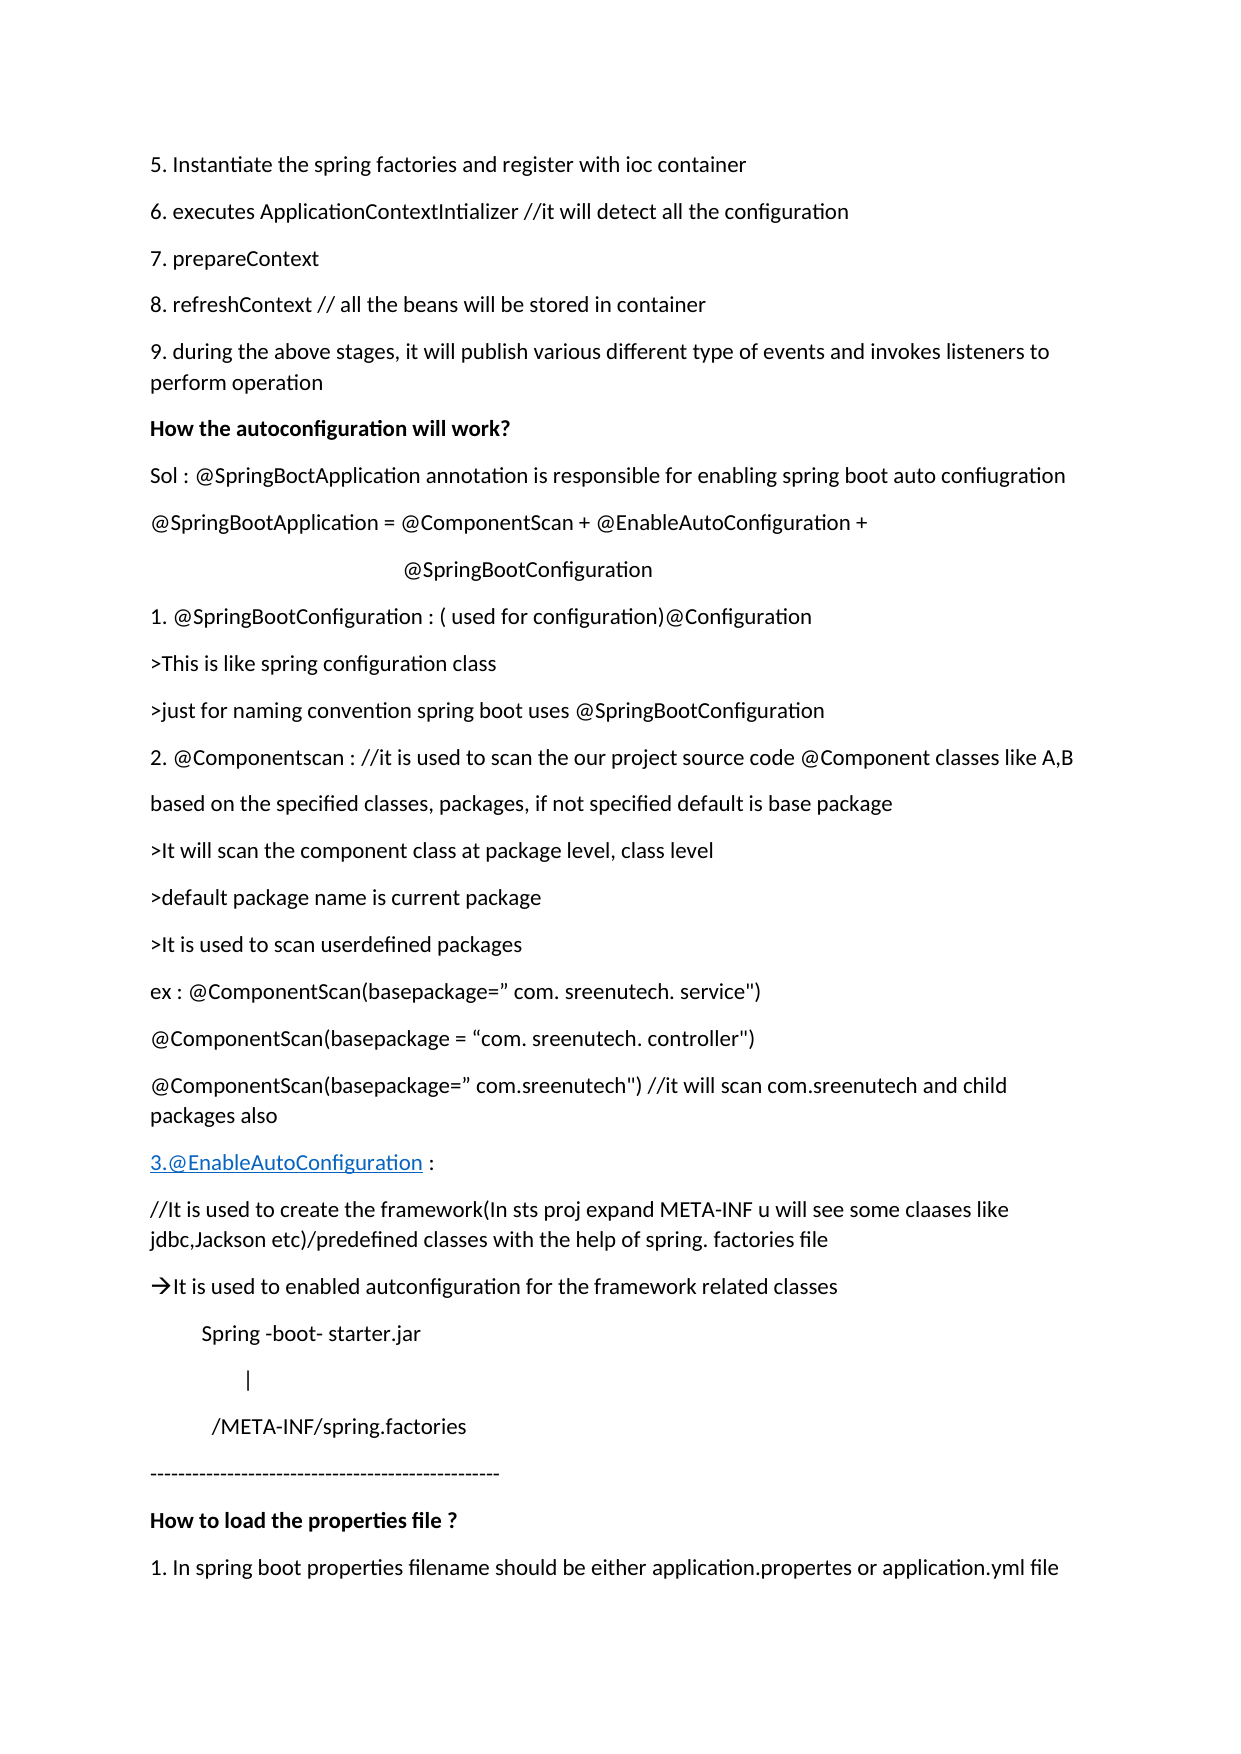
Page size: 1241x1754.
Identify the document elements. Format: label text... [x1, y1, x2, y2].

text Spring -boot- starter.jar [150, 1319, 1090, 1347]
text 1. @SpringBootConfiguration : ( used for configuration)@Configuration [150, 602, 1090, 630]
text 3.@EnableAutoConfiguration : [150, 1148, 1090, 1176]
text 7. prepareContext [150, 244, 1090, 272]
text @SpringBootApplication = @ComponentScan + @EnableAutoConfiguration + [150, 508, 1090, 536]
text //It is used to create the framework(In sts proj expand META-INF u will see some claases like jdbc,Jackson etc)/predefined classes with the help of spring. factories file [150, 1195, 1090, 1253]
text 2. @Componentscan : //it is used to scan the our project source code @Component classes like A,B [150, 743, 1090, 771]
text >default package name is current package [150, 883, 1090, 911]
text How the autoconfiguration will work? [150, 414, 1090, 443]
text >just for naming convention spring boot uses @SpringBootConfiguration [150, 696, 1090, 724]
text >It will scan the component class at package level, class level [150, 836, 1090, 864]
text @ComponentScan(basepackage = “com. sreenutech. controller") [150, 1024, 1090, 1052]
text 1. In spring boot properties filename should be either application.propertes or application.yml file [150, 1553, 1090, 1581]
text based on the specified classes, packages, if not specified default is base package [150, 789, 1090, 818]
text 9. during the above stages, it will publish various different type of events and invokes listeners to perform operation [150, 337, 1090, 396]
text 6. executes ApplicationContextIntializer //it will detect all the configuration [150, 197, 1090, 225]
text How to load the properties file ? [150, 1506, 1090, 1534]
text ex : @ComponentScan(basepackage=” com. sreenutech. service") [150, 977, 1090, 1005]
text @SpringBootConfiguration [150, 555, 1090, 583]
text Sol : @SpringBoctApplication annotation is responsible for enabling spring boot auto confiugration [150, 461, 1090, 489]
text | [150, 1366, 1090, 1394]
text -------------------------------------------------- [150, 1459, 1090, 1487]
text >It is used to scan userdefined packages [150, 930, 1090, 958]
text 8. refreshContext // all the beans will be stored in container [150, 291, 1090, 319]
text 5. Instantiate the spring factories and register with ioc container [150, 150, 1090, 178]
text @ComponentScan(basepackage=” com.sreenutech") //it will scan com.sreenutech and child packages also [150, 1071, 1090, 1129]
text /META-INF/spring.factories [150, 1412, 1090, 1441]
text It is used to enabled autconfiguration for the framework related classes [150, 1272, 1090, 1300]
text >This is like spring configuration class [150, 649, 1090, 677]
